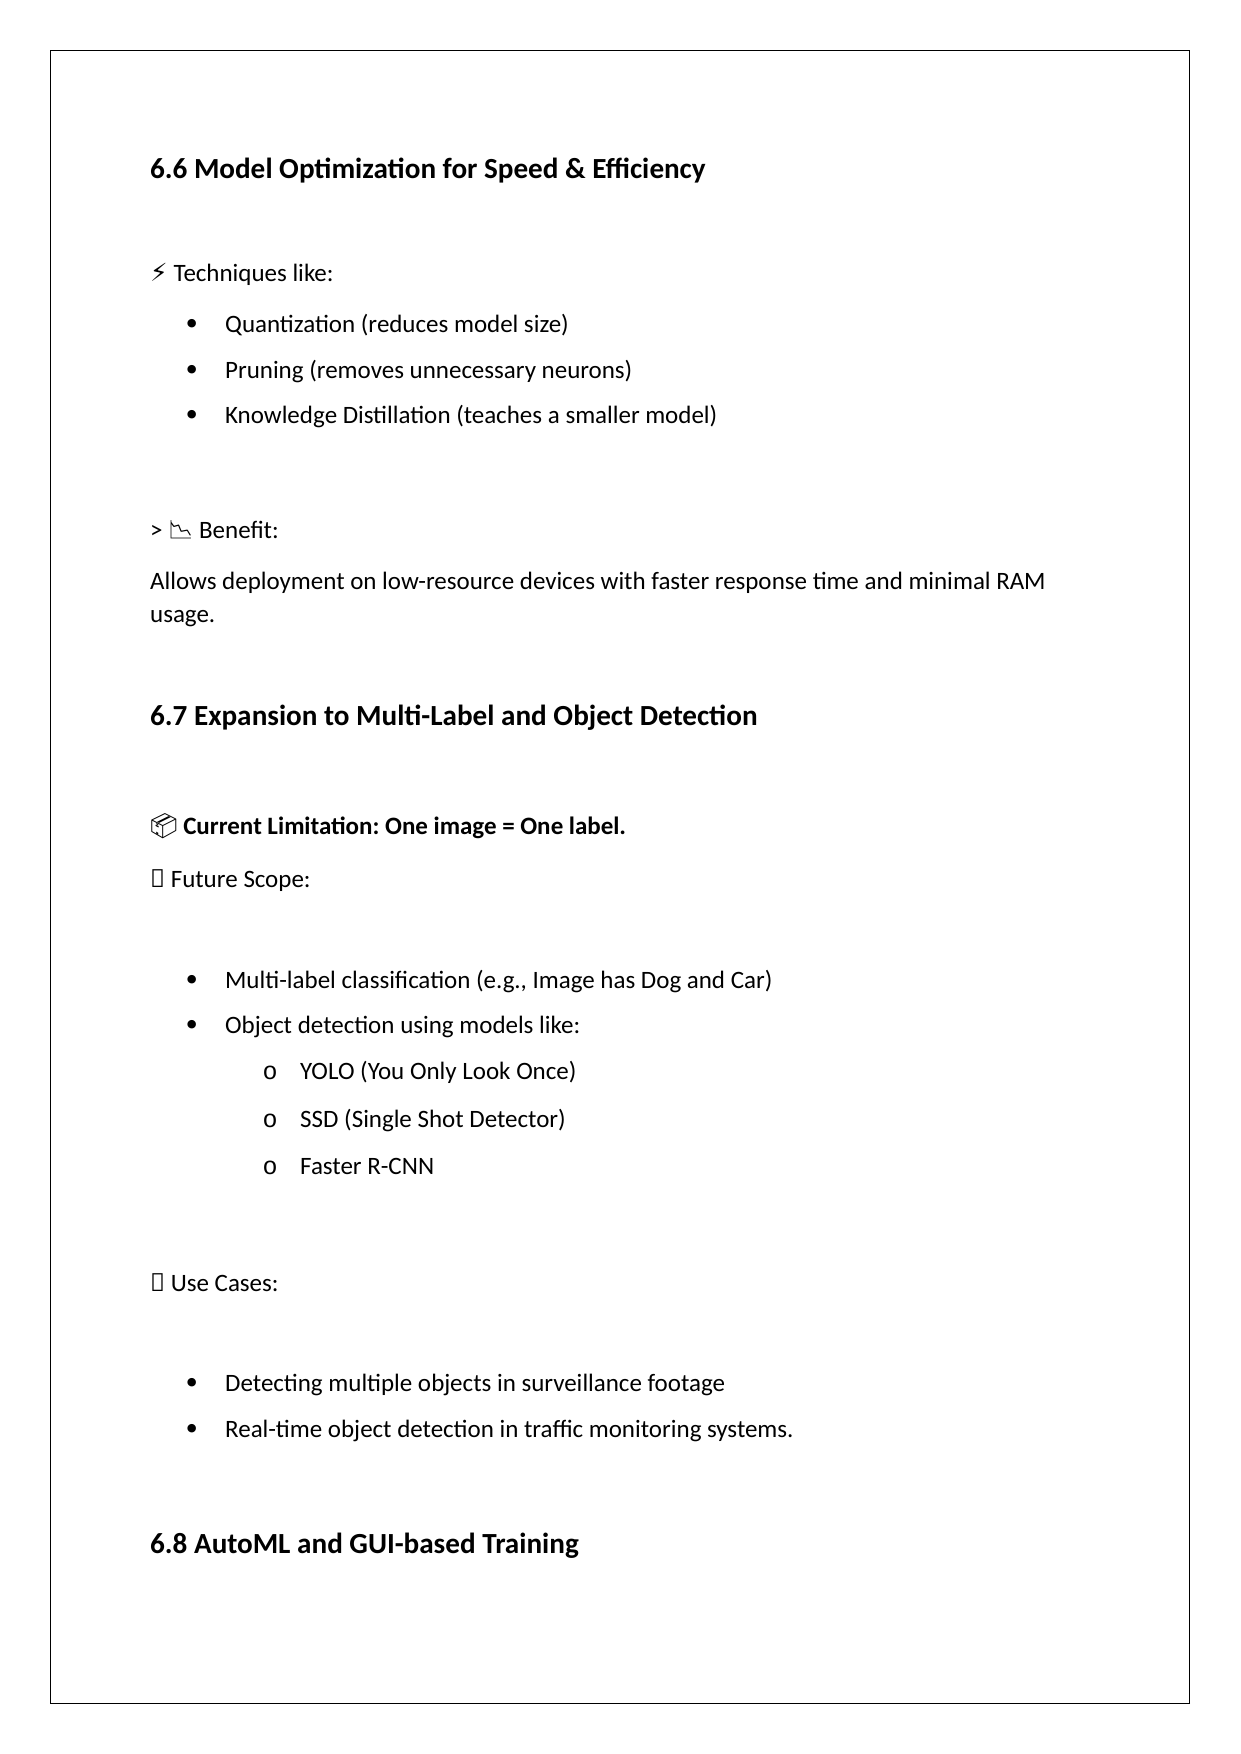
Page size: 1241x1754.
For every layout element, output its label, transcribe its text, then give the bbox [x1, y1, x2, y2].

text 6.8 AutoML and GUI-based Training [150, 1525, 1090, 1561]
text 6.7 Expansion to Multi-Label and Object Detection [150, 697, 1090, 733]
text 📦 Current Limitation: One image = One label. [150, 807, 1090, 841]
list Real-time object detection in traffic monitoring systems. [187, 1413, 1090, 1443]
list Pruning (removes unnecessary neurons) [187, 354, 1090, 384]
list YOLO (You Only Look Once) [262, 1055, 1090, 1087]
list Quantization (reduces model size) [187, 308, 1090, 339]
list Faster R-CNN [262, 1150, 1090, 1182]
text 6.6 Model Optimization for Speed & Efficiency [150, 150, 1090, 186]
list Knowledge Distillation (teaches a smaller model) [187, 399, 1090, 430]
list Multi-label classification (e.g., Image has Dog and Car) [187, 964, 1090, 994]
text 🔜 Future Scope: [150, 861, 1090, 895]
text > 📉 Benefit: [150, 512, 1090, 546]
list SSD (Single Shot Detector) [262, 1103, 1090, 1134]
text ⚡ Techniques like: [150, 255, 1090, 289]
list Detecting multiple objects in surveillance footage [187, 1367, 1090, 1398]
text Allows deployment on low-resource devices with faster response time and minimal RAM usage. [150, 565, 1090, 628]
text 🎯 Use Cases: [150, 1264, 1090, 1298]
list Object detection using models like: [187, 1009, 1090, 1040]
